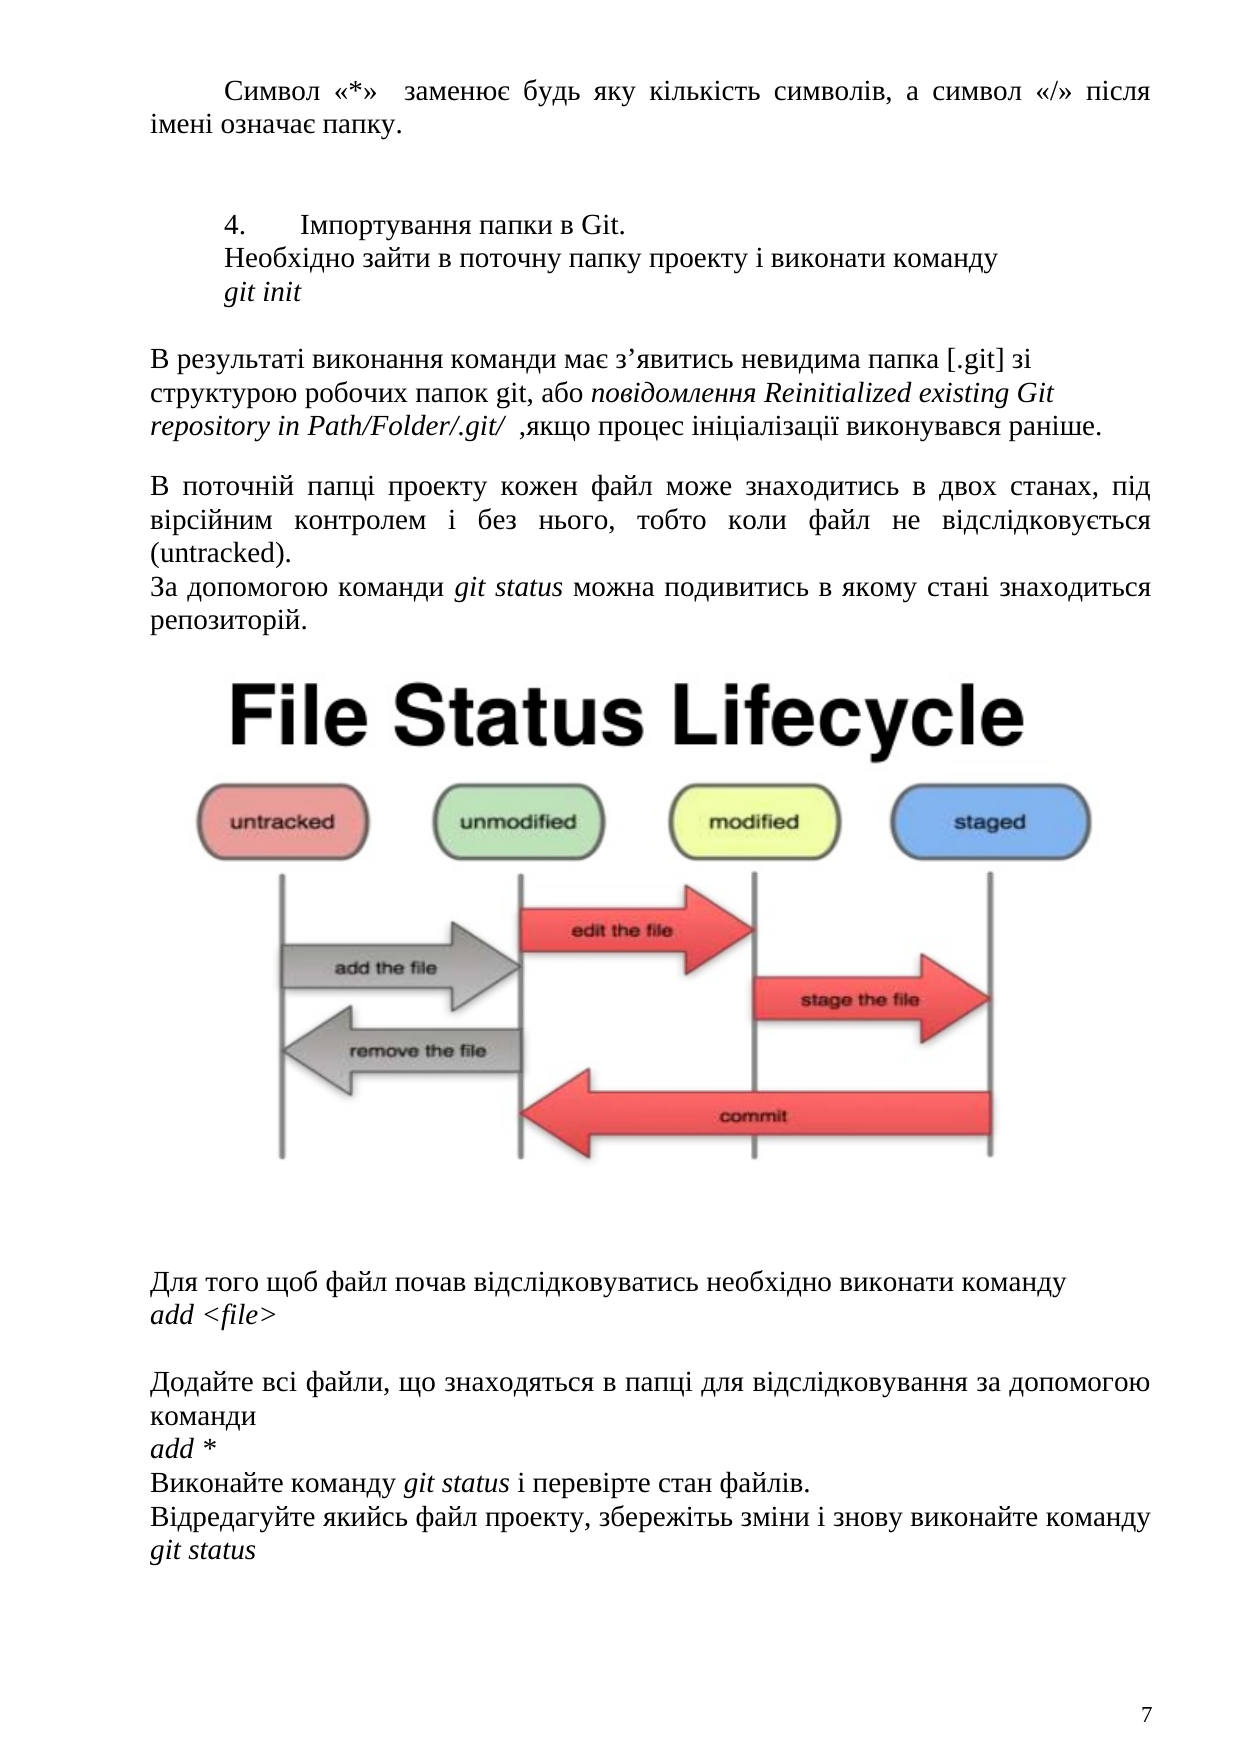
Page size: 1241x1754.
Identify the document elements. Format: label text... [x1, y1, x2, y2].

picture [150, 636, 1147, 1197]
text Відредагуйте якийсь файл проекту, збережітьь зміни і знову виконайте команду git status [150, 1499, 1152, 1566]
text Додайте всі файли, що знаходяться в папці для відслідковування за допомогою команди [150, 1364, 1152, 1432]
list Необхідно зайти в поточну папку проекту і виконати команду [224, 241, 1152, 274]
text Для того щоб файл почав відслідковуватись необхідно виконати команду [150, 1264, 1152, 1297]
text В результаті виконання команди має з’явитись невидима папка [.git] зі структурою робочих папок git, або повідомлення Reinitialized existing Git repository in Path/Folder/.git/ ,якщо процес ініціалізації виконувався раніше. [150, 341, 1152, 442]
text В поточній папці проекту кожен файл може знаходитись в двох станах, під вірсійним контролем і без нього, тобто коли файл не відслідковується (untracked). [150, 468, 1152, 569]
text add <file> [150, 1297, 1152, 1331]
text add * [150, 1432, 1152, 1465]
text Символ «*» заменює будь яку кількість символів, а символ «/» після імені означає папку. [150, 73, 1152, 140]
text Виконайте команду git status і перевірте стан файлів. [150, 1465, 1152, 1499]
list git init [224, 274, 1152, 308]
text За допомогою команди git status можна подивитись в якому стані знаходиться репозиторій. [150, 569, 1152, 636]
list Імпортування папки в Git. [150, 207, 1152, 241]
